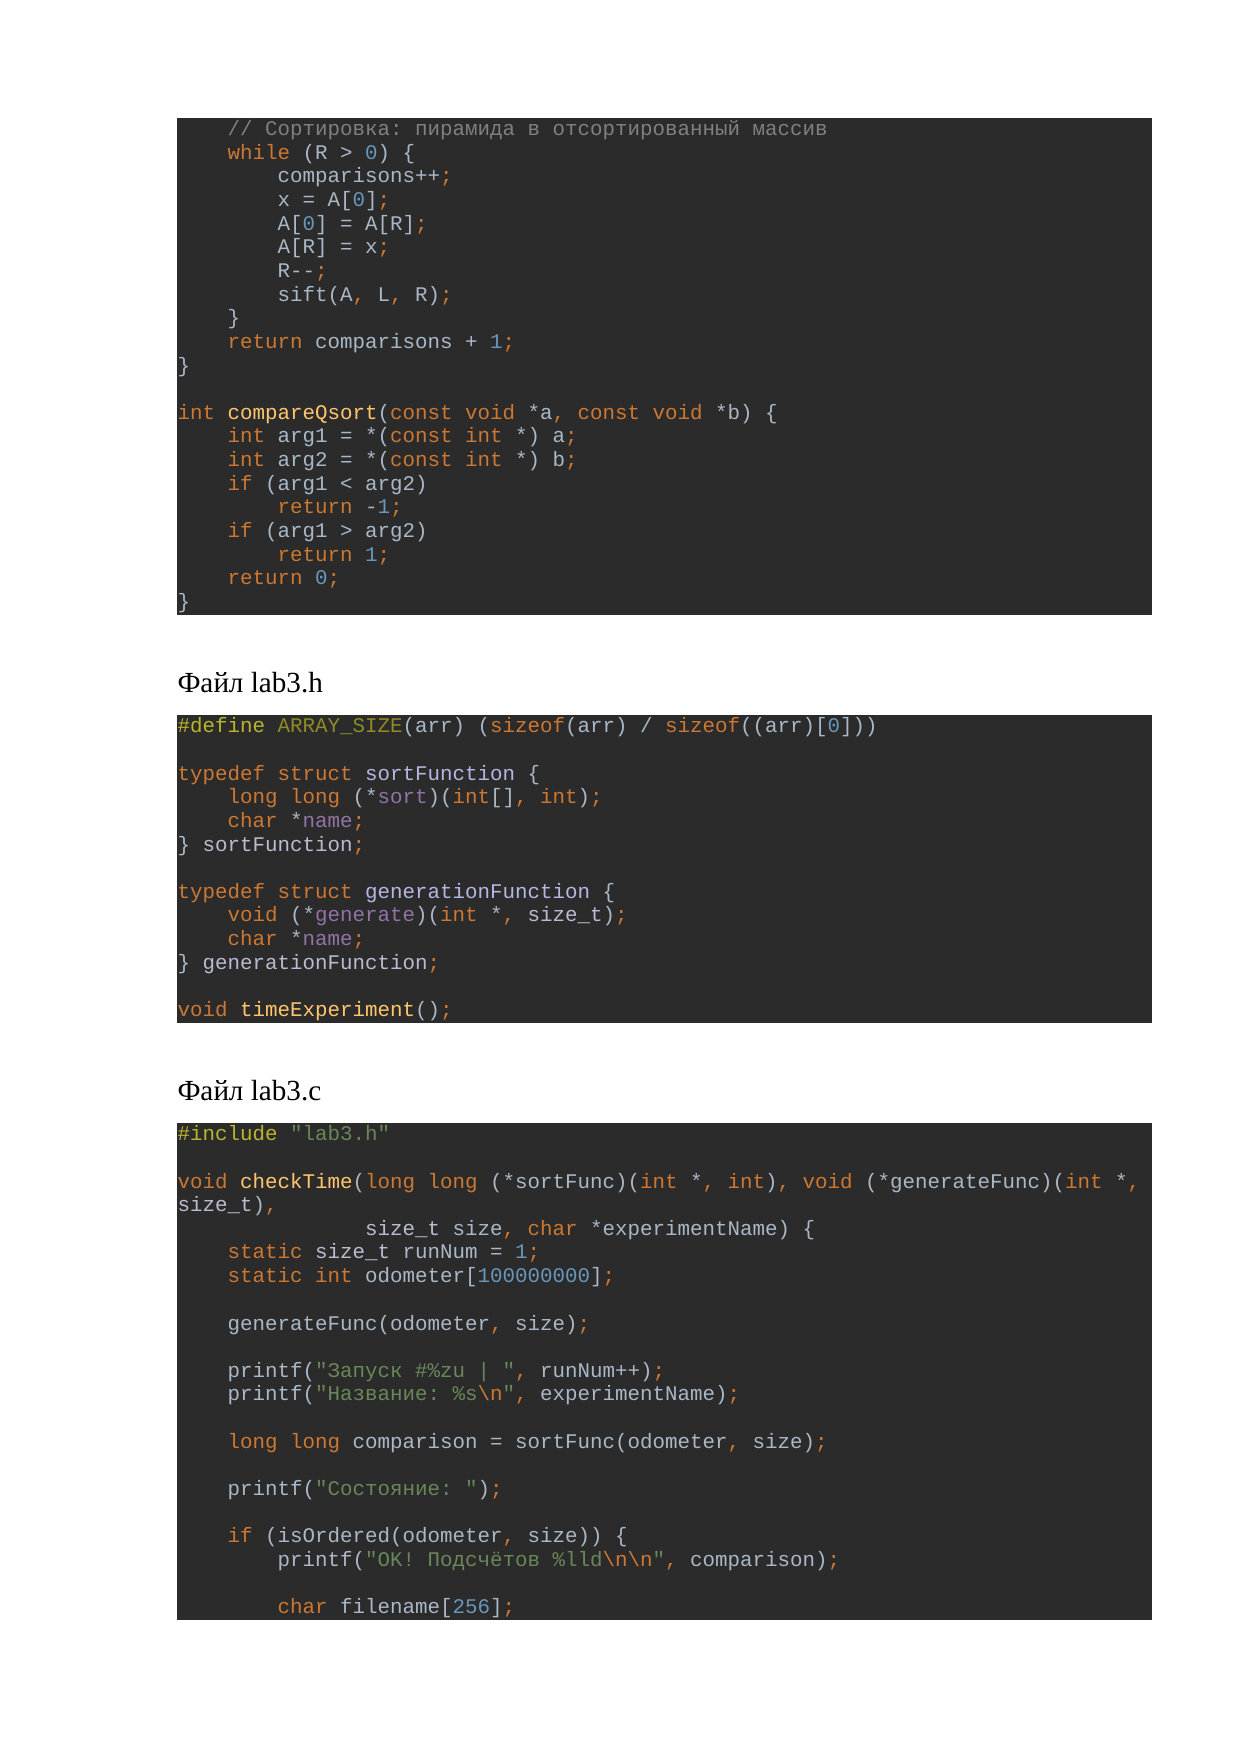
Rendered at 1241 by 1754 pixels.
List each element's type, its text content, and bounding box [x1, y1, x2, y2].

text Файл lab3.c [177, 1073, 1152, 1107]
text #define ARRAY_SIZE(arr) (sizeof(arr) / sizeof((arr)[0])) typedef struct sortFunction { long long (*sort)(int[], int); char *name; } sortFunction; typedef struct generationFunction { void (*generate)(int *, size_t); char *name; } generationFunction; void timeExperiment(); [177, 715, 1152, 1023]
text Файл lab3.h [177, 665, 1152, 698]
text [177, 118, 1152, 615]
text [177, 1123, 1152, 1620]
